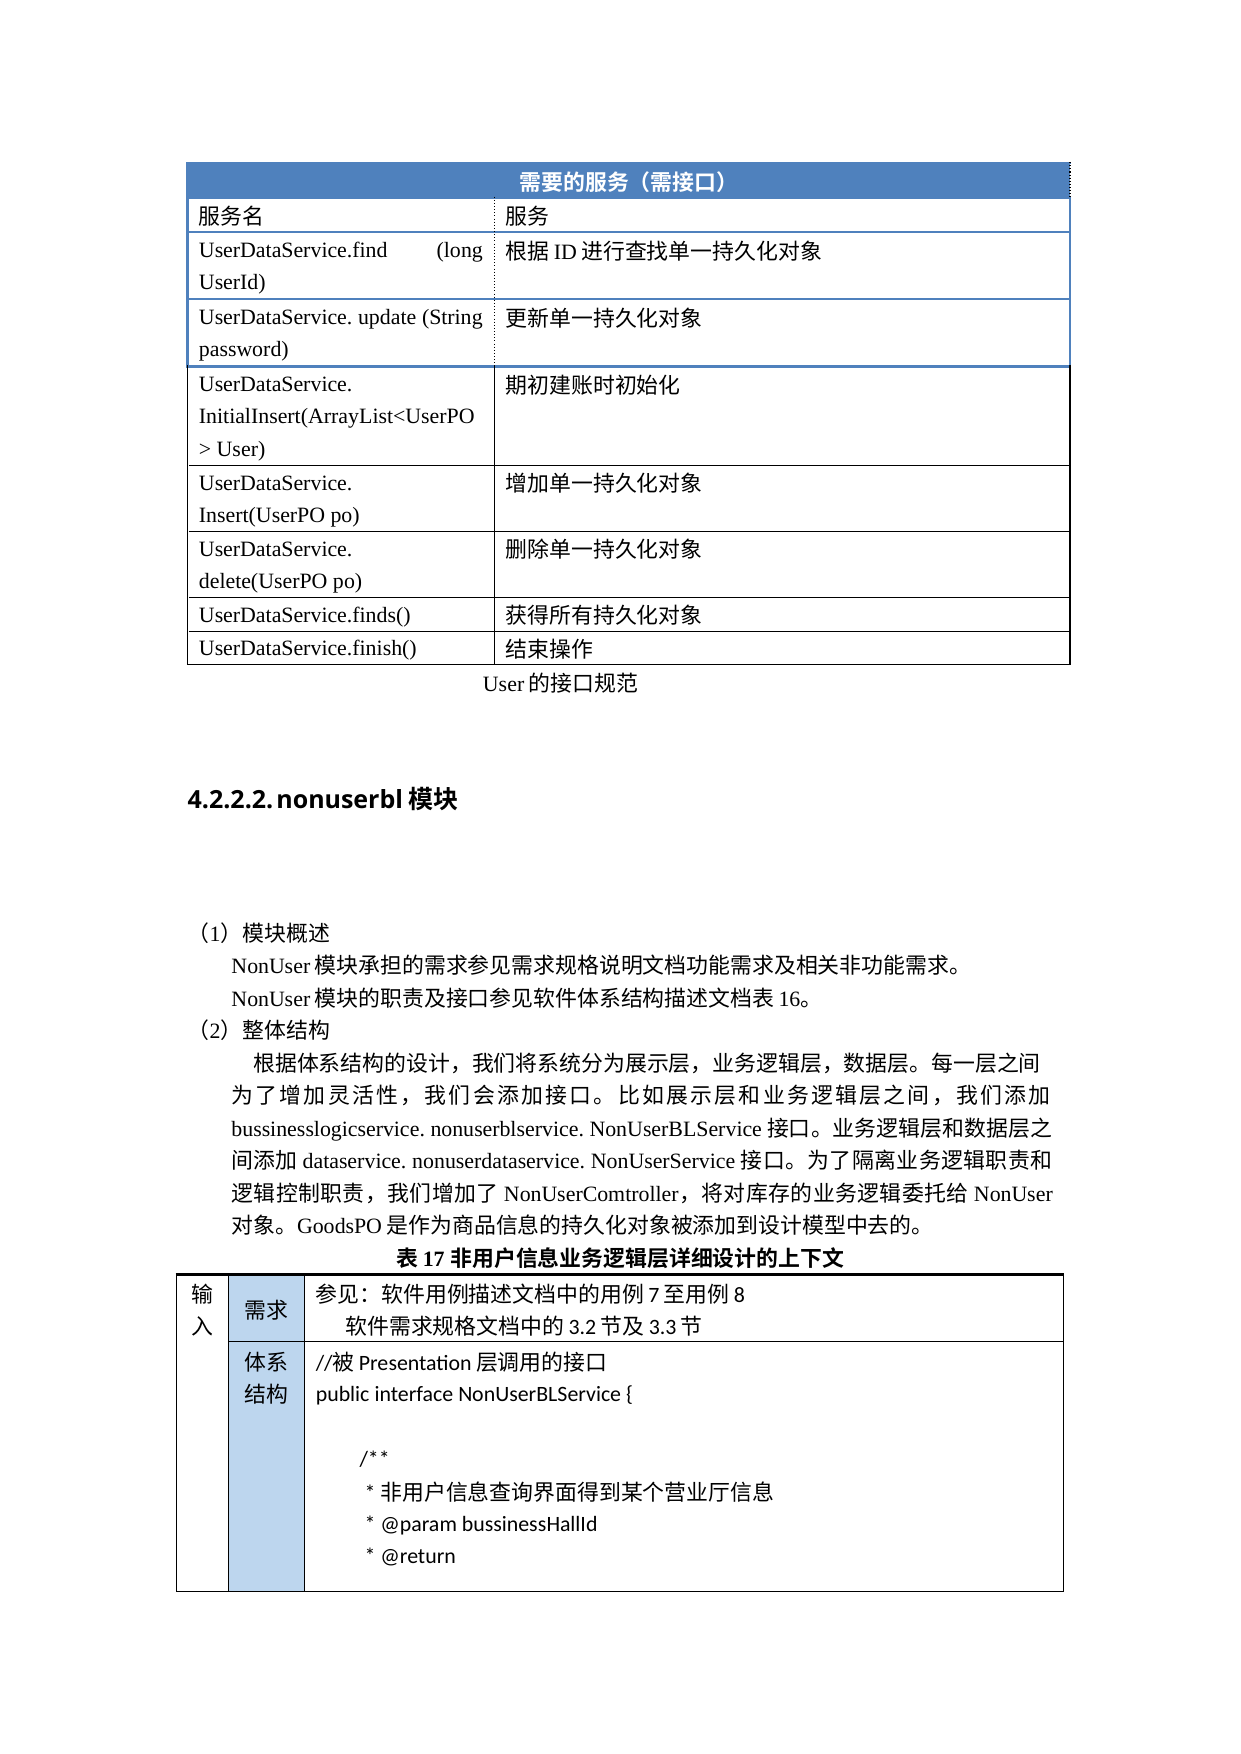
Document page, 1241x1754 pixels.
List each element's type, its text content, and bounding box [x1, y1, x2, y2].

table_cell 服务名 [189, 199, 494, 231]
text 为了增加灵活性，我们会添加接口。比如展示层和业务逻辑层之间，我们添加bussinesslogicservice. nonuserblservice. NonUserBLService接口。业务逻辑层和数据层之间添加dataservice. nonuserdataservice. NonUserService接口。为了隔离业务逻辑职责和逻辑控制职责，我们增加了NonUserComtroller，将对库存的业务逻辑委托给NonUser对象。GoodsPO是作为商品信息的持久化对象被添加到设计模型中去的。 [231, 1078, 1053, 1241]
text 根据体系结构的设计，我们将系统分为展示层，业务逻辑层，数据层。每一层之间 [231, 1046, 1053, 1078]
table_cell 期初建账时初始化 [495, 368, 1069, 465]
table_cell 服务 [494, 199, 1069, 231]
table_cell 需要的服务（需接口） [189, 164, 1070, 197]
table_cell 获得所有持久化对象 [495, 598, 1069, 631]
text 表17 非用户信息业务逻辑层详细设计的上下文 [187, 1241, 1053, 1273]
table_cell 根据ID进行查找单一持久化对象 [494, 233, 1069, 298]
table_cell UserDataService.finish() [188, 631, 494, 664]
table_cell UserDataService. delete(UserPO po) [188, 531, 494, 597]
table_cell 删除单一持久化对象 [495, 532, 1069, 597]
table_cell 体系结构 [229, 1342, 304, 1591]
table_header 参见：软件用例描述文档中的用例7至用例8 软件需求规格文档中的3.2节及3.3节 [305, 1276, 1063, 1341]
table_cell UserDataService. update (String password) [189, 300, 494, 365]
table_cell UserDataService. InitialInsert(ArrayList<UserPO> User) [188, 368, 494, 465]
text NonUser模块承担的需求参见需求规格说明文档功能需求及相关非功能需求。 [187, 948, 1053, 981]
table_header 需求 [229, 1276, 304, 1341]
table_cell 增加单一持久化对象 [495, 466, 1069, 531]
text NonUser模块的职责及接口参见软件体系结构描述文档表16。 [187, 981, 1053, 1013]
table_cell 更新单一持久化对象 [494, 300, 1069, 365]
subtitle nonuserbl模块 [187, 766, 1053, 831]
table_cell UserDataService.finds() [188, 597, 494, 631]
text （1）模块概述 [187, 916, 1053, 948]
table_cell UserDataService.find (long UserId) [189, 233, 494, 298]
table_cell 结束操作 [495, 632, 1069, 664]
text User的接口规范 [187, 665, 1053, 698]
table_cell UserDataService. Insert(UserPO po) [188, 465, 494, 531]
table_header 输入 [177, 1276, 228, 1591]
text （2）整体结构 [187, 1013, 1053, 1046]
